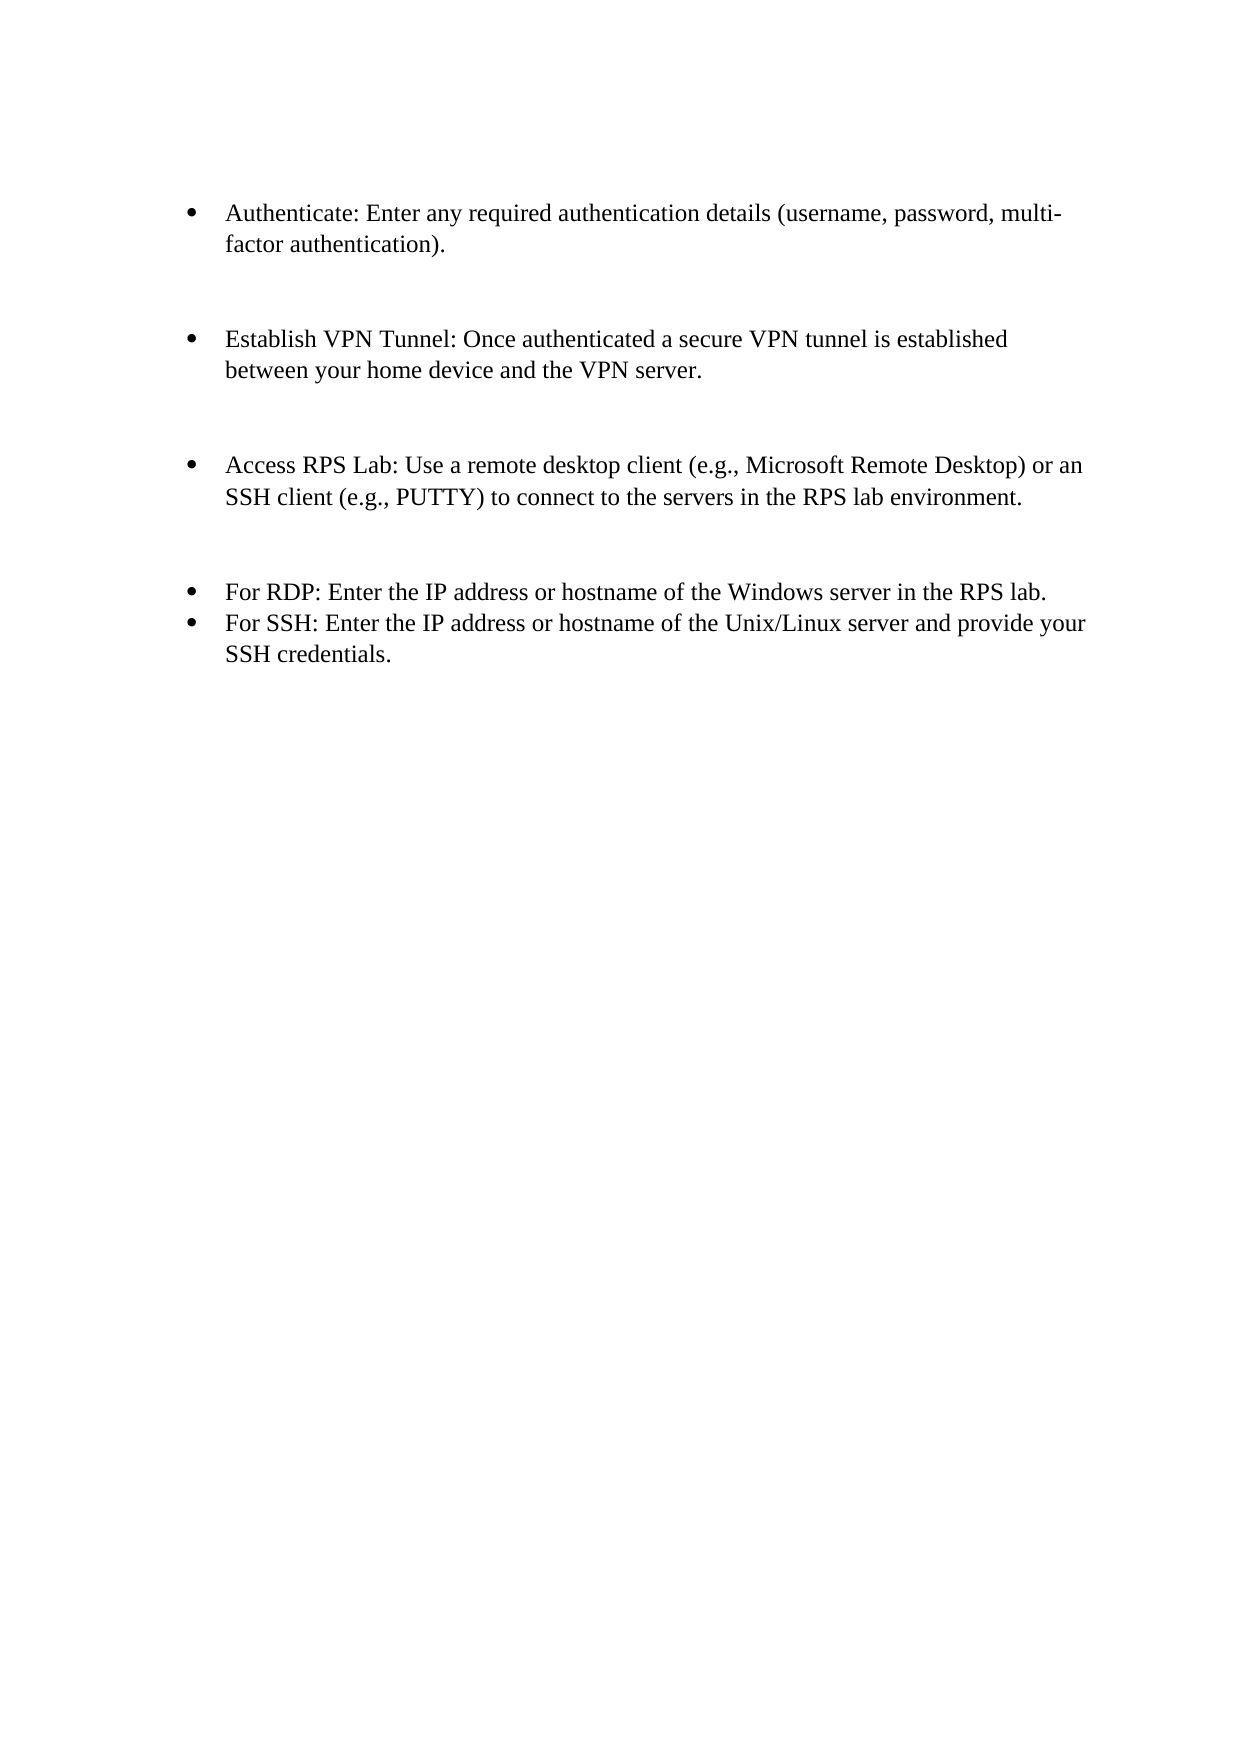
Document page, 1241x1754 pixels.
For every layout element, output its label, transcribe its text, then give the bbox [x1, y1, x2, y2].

list For RDP: Enter the IP address or hostname of the Windows server in the RPS lab. [187, 577, 1090, 606]
list For SSH: Enter the IP address or hostname of the Unix/Linux server and provide your SSH credentials. [187, 608, 1090, 668]
list Establish VPN Tunnel: Once authenticated a secure VPN tunnel is established between your home device and the VPN server. [187, 324, 1090, 384]
list Authenticate: Enter any required authentication details (username, password, multi-factor authentication). [187, 198, 1090, 257]
list Access RPS Lab: Use a remote desktop client (e.g., Microsoft Remote Desktop) or an SSH client (e.g., PUTTY) to connect to the servers in the RPS lab environment. [187, 451, 1090, 510]
